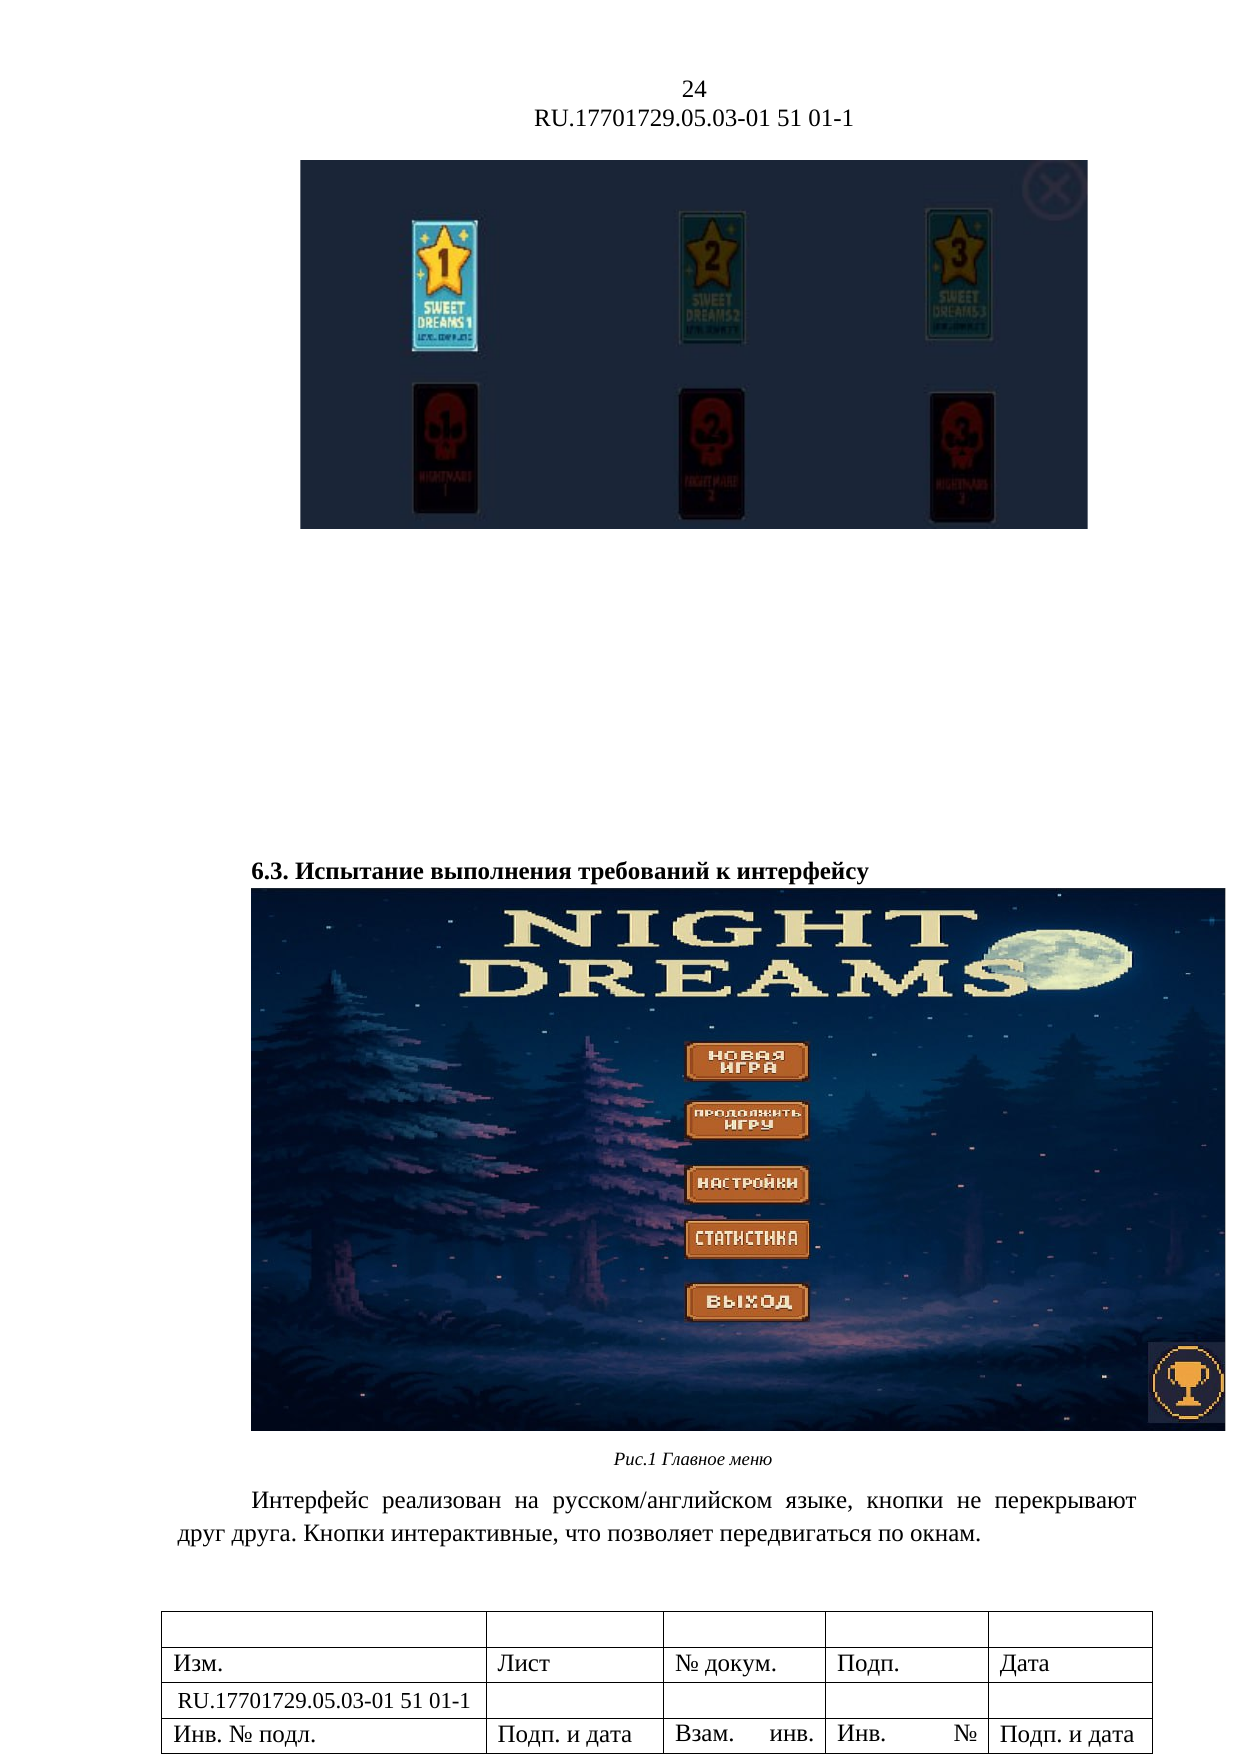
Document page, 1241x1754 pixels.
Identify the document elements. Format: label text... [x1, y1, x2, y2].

picture [251, 888, 1226, 1431]
text Рис.1 Главное меню [177, 1448, 1137, 1469]
picture [300, 160, 1088, 529]
text Интерфейс реализован на русском/английском языке, кнопки не перекрывают друг друга. Кнопки интерактивные, что позволяет передвигаться по окнам. [177, 1485, 1137, 1547]
subtitle 6.3. Испытание выполнения требований к интерфейсу [177, 856, 1137, 885]
